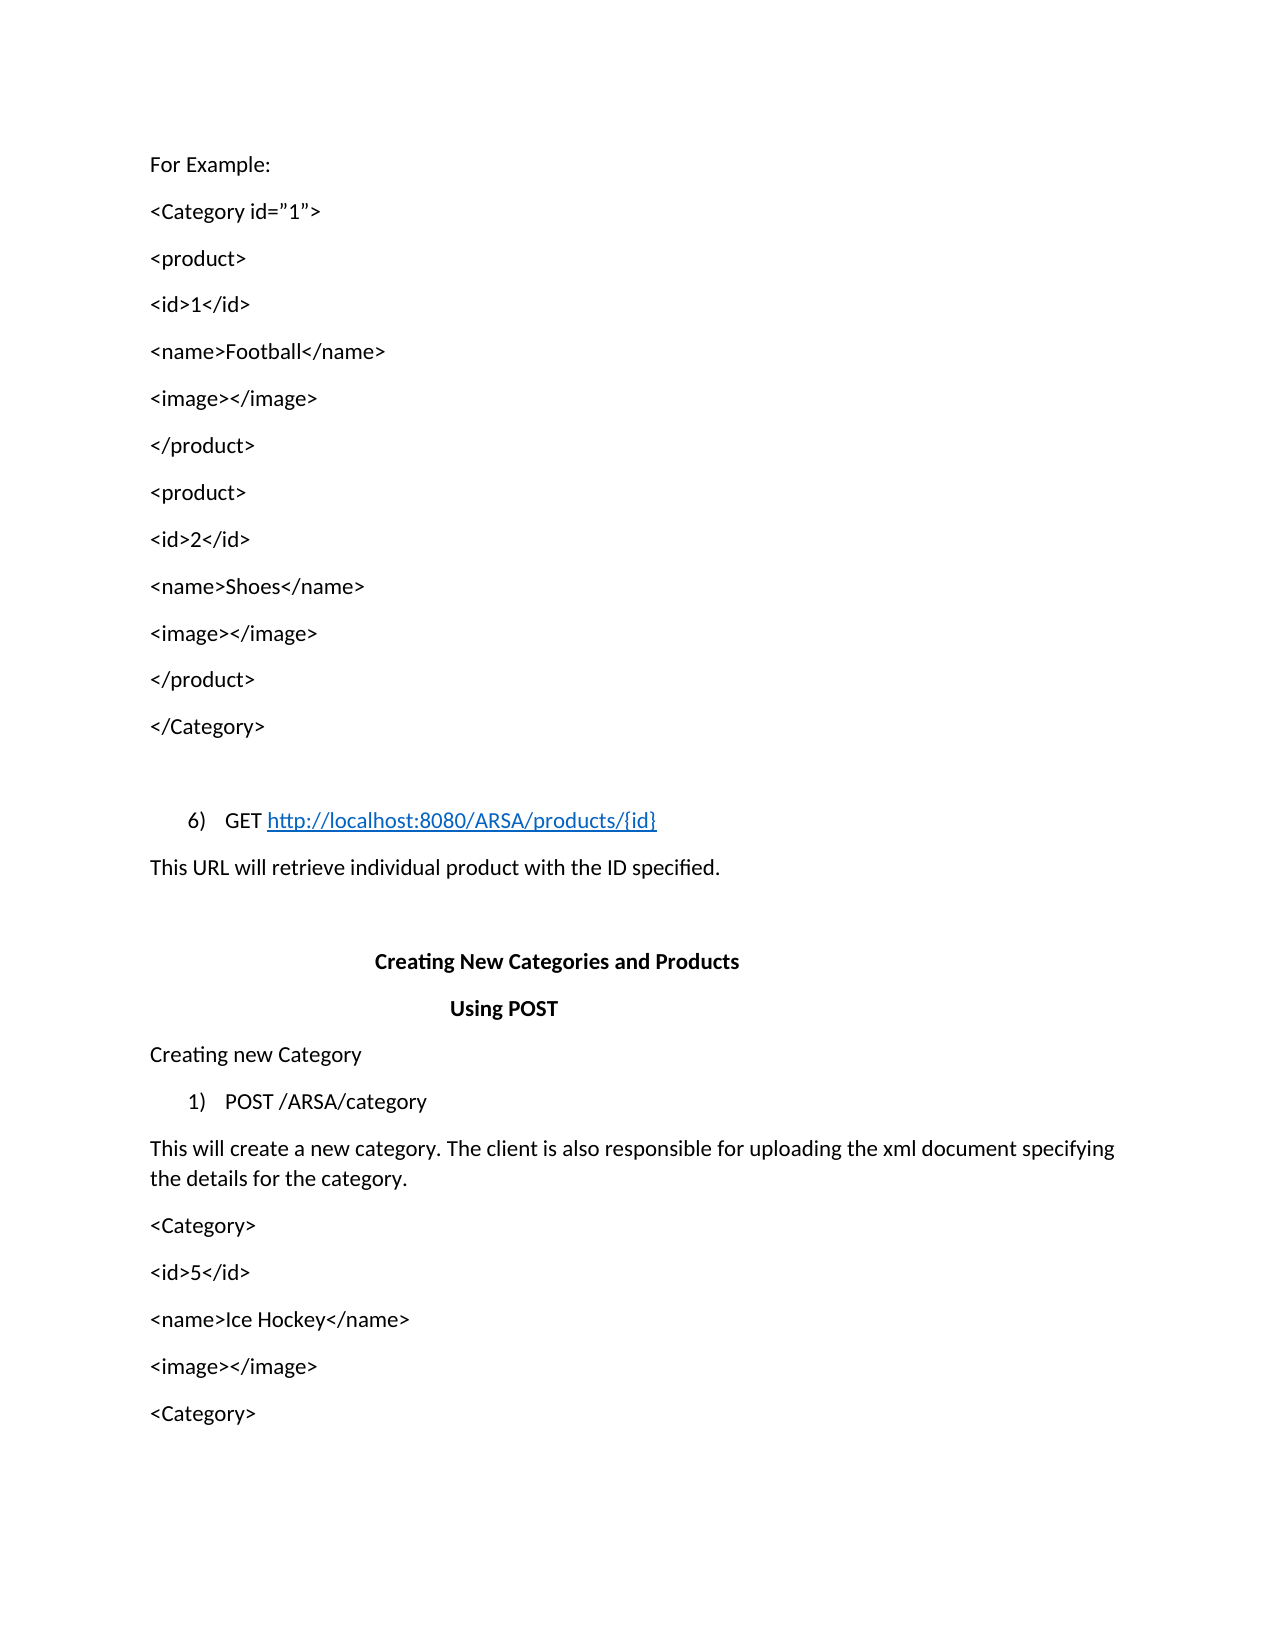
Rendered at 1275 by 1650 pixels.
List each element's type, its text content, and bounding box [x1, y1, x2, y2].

text <image></image> [150, 619, 1125, 647]
text <Category> [150, 1211, 1125, 1239]
text This URL will retrieve individual product with the ID specified. [150, 853, 1125, 881]
text <Category> [150, 1399, 1125, 1427]
text <image></image> [150, 384, 1125, 412]
text </product> [150, 666, 1125, 694]
text <id>2</id> [150, 525, 1125, 553]
text Creating New Categories and Products [150, 947, 1125, 975]
text <Category id=”1”> [150, 197, 1125, 225]
text </Category> [150, 712, 1125, 741]
list POST /ARSA/category [187, 1087, 1125, 1116]
text <id>1</id> [150, 291, 1125, 319]
text This will create a new category. The client is also responsible for uploading the xml document specifying the details for the category. [150, 1134, 1125, 1193]
text <image></image> [150, 1352, 1125, 1380]
list GET http://localhost:8080/ARSA/products/{id} [187, 806, 1125, 834]
text <name>Ice Hockey</name> [150, 1305, 1125, 1333]
text </product> [150, 431, 1125, 459]
text Using POST [150, 994, 1125, 1022]
text <product> [150, 478, 1125, 506]
text For Example: [150, 150, 1125, 178]
text <name>Shoes</name> [150, 572, 1125, 600]
text <product> [150, 244, 1125, 272]
text <name>Football</name> [150, 337, 1125, 366]
text Creating new Category [150, 1041, 1125, 1069]
text <id>5</id> [150, 1258, 1125, 1286]
